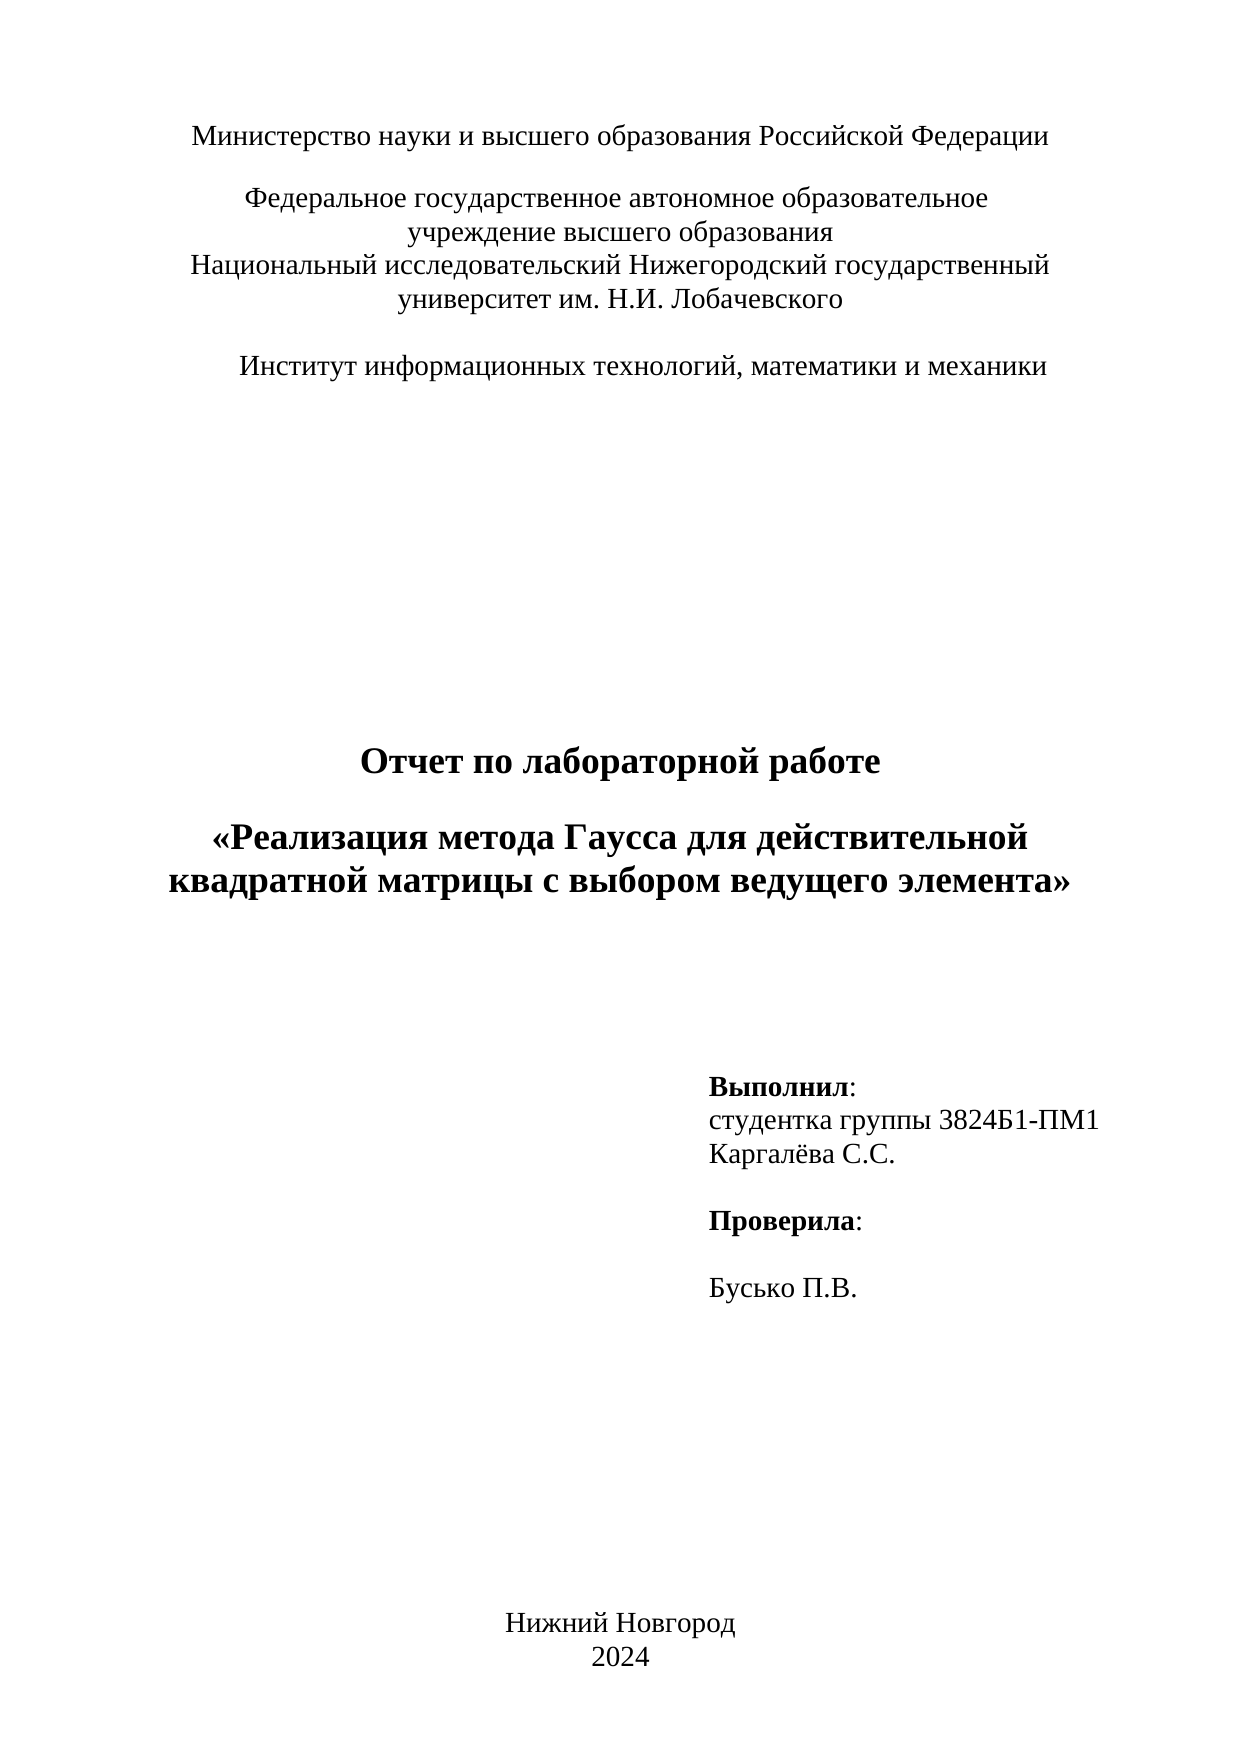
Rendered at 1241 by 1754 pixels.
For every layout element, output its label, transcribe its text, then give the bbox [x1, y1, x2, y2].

text Нижний Новгород [118, 1605, 1122, 1639]
text Каргалёва С.С. [709, 1136, 1122, 1169]
text Федеральное государственное автономное образовательное учреждение высшего образования [118, 180, 1122, 247]
text Выполнил: [709, 1069, 1122, 1102]
text Бусько П.В. [709, 1270, 1122, 1303]
text студентка группы 3824Б1-ПМ1 [709, 1102, 1122, 1136]
text Национальный исследовательский Нижегородский государственный университет им. Н.И. Лобачевского [118, 247, 1122, 314]
text Проверила: [709, 1203, 1122, 1236]
text 2024 [118, 1639, 1122, 1672]
text «Реализация метода Гаусса для действительной квадратной матрицы с выбором ведущего элемента» [118, 815, 1122, 901]
text Институт информационных технологий, математики и механики [118, 348, 1109, 382]
text Отчет по лабораторной работе [118, 738, 1122, 781]
text Министерство науки и высшего образования Российской Федерации [118, 118, 1122, 152]
